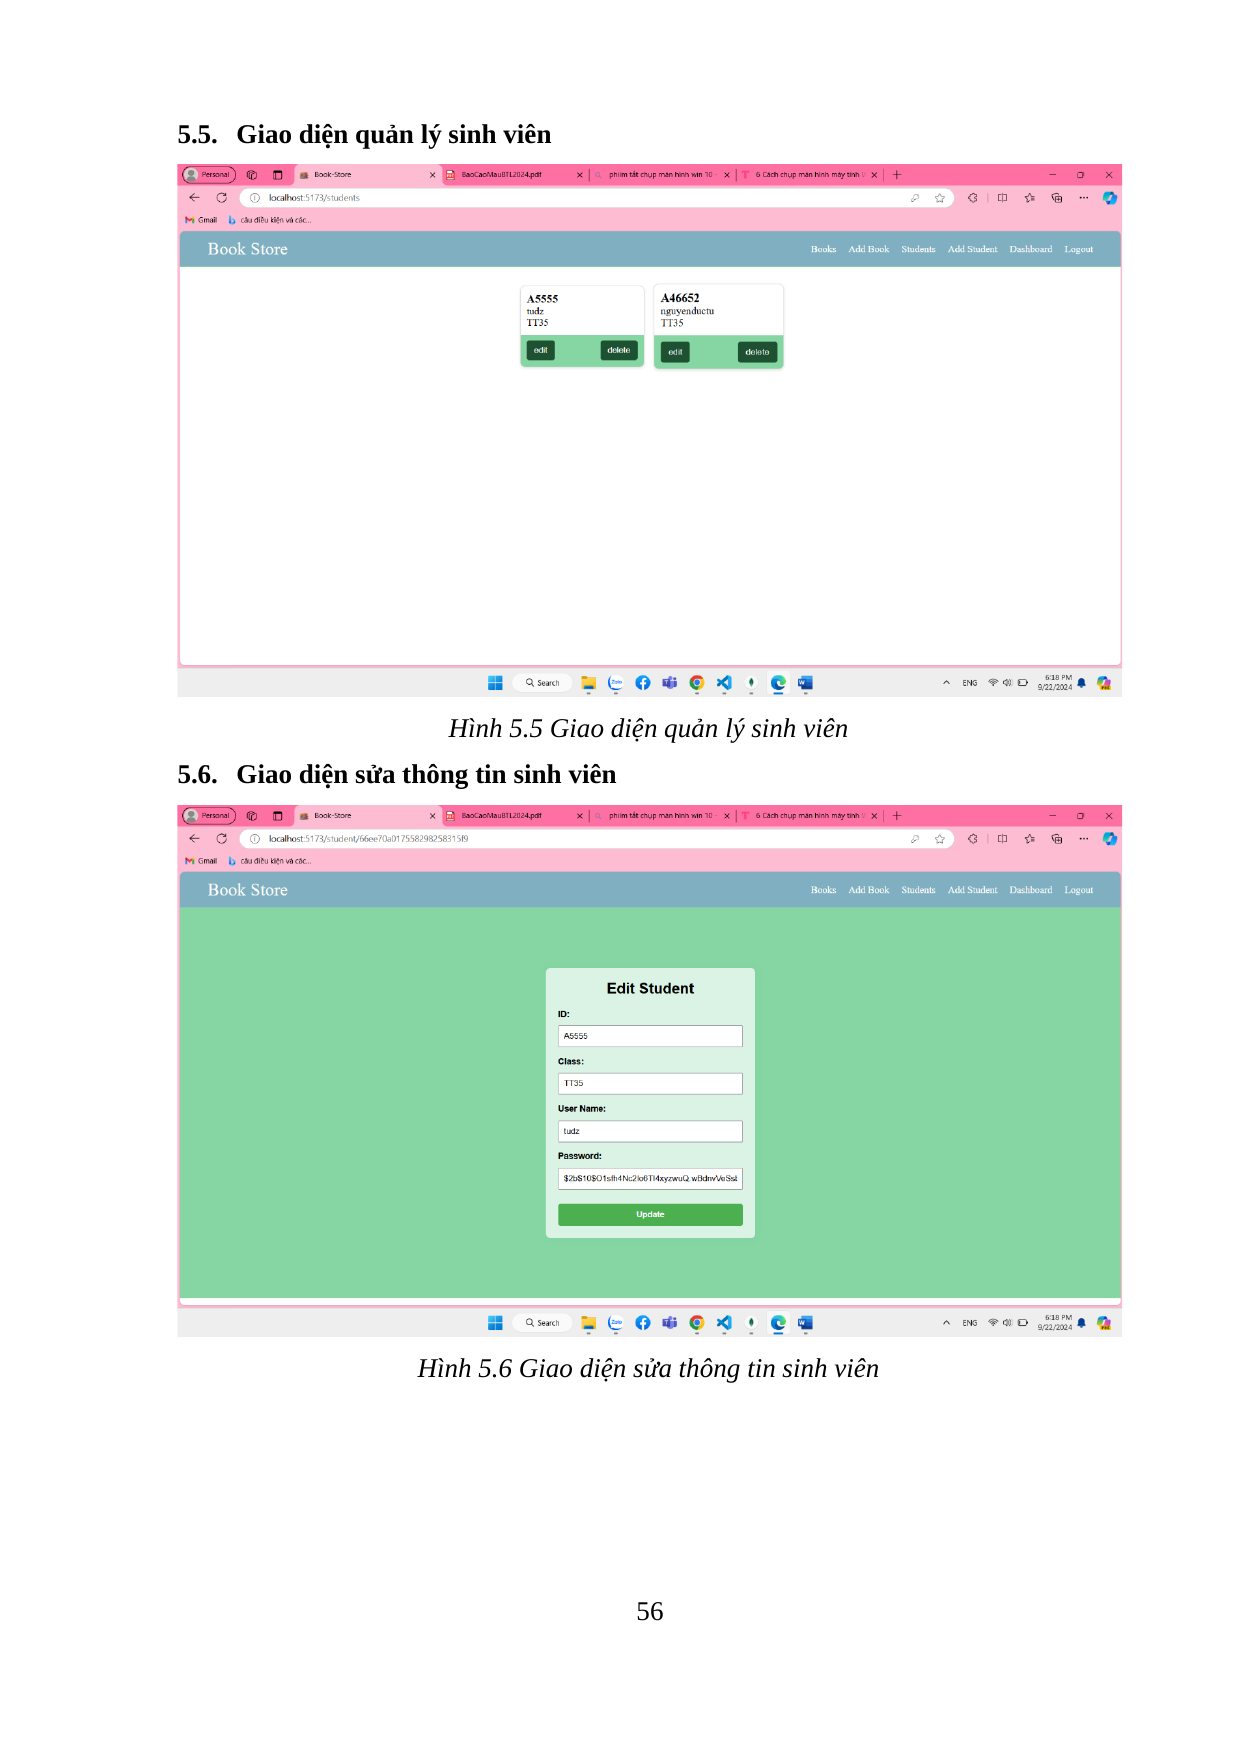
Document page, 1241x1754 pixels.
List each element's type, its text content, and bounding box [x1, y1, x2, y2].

subtitle Giao diện quản lý sinh viên [177, 118, 1122, 149]
text Hình 5.6 Giao diện sửa thông tin sinh viên [177, 1352, 1122, 1383]
subtitle Giao diện sửa thông tin sinh viên [177, 758, 1122, 789]
text Hình 5.5 Giao diện quản lý sinh viên [177, 712, 1122, 743]
picture [177, 164, 1123, 697]
picture [177, 805, 1123, 1337]
